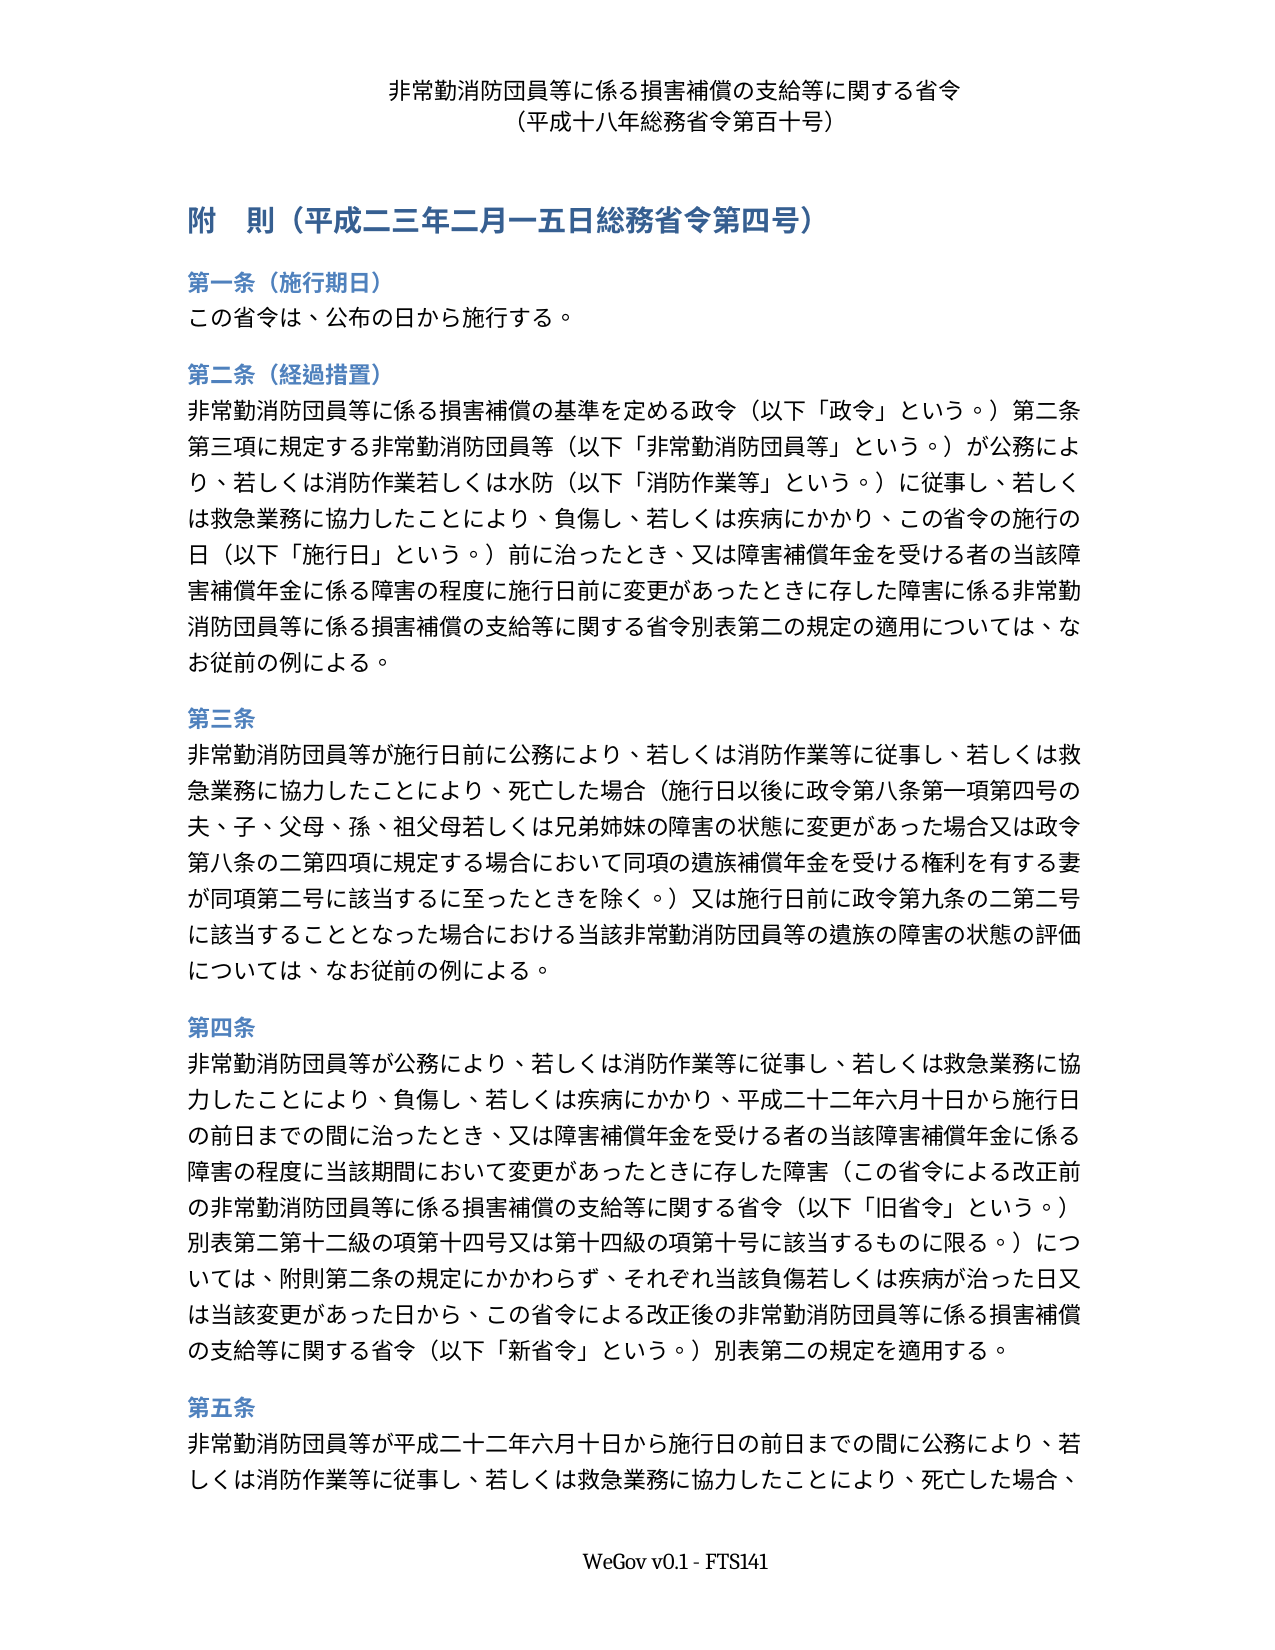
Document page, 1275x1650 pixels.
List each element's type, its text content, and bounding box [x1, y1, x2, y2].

subtitle 第一条（施行期日） [187, 266, 1087, 298]
subtitle 第三条 [187, 703, 1087, 735]
subtitle 第二条（経過措置） [187, 359, 1087, 390]
text この省令は、公布の日から施行する。 [187, 302, 1087, 334]
text 非常勤消防団員等が施行日前に公務により、若しくは消防作業等に従事し、若しくは救急業務に協力したことにより、死亡した場合（施行日以後に政令第八条第一項第四号の夫、子、父母、孫、祖父母若しくは兄弟姉妹の障害の状態に変更があった場合又は政令第八条の二第四項に規定する場合において同項の遺族補償年金を受ける権利を有する妻が同項第二号に該当するに至ったときを除く。）又は施行日前に政令第九条の二第二号に該当することとなった場合における当該非常勤消防団員等の遺族の障害の状態の評価については、なお従前の例による。 [187, 739, 1087, 986]
text 非常勤消防団員等に係る損害補償の基準を定める政令（以下「政令」という。）第二条第三項に規定する非常勤消防団員等（以下「非常勤消防団員等」という。）が公務により、若しくは消防作業若しくは水防（以下「消防作業等」という。）に従事し、若しくは救急業務に協力したことにより、負傷し、若しくは疾病にかかり、この省令の施行の日（以下「施行日」という。）前に治ったとき、又は障害補償年金を受ける者の当該障害補償年金に係る障害の程度に施行日前に変更があったときに存した障害に係る非常勤消防団員等に係る損害補償の支給等に関する省令別表第二の規定の適用については、なお従前の例による。 [187, 395, 1087, 678]
subtitle 附 則（平成二三年二月一五日総務省令第四号） [187, 200, 1087, 240]
subtitle 第五条 [187, 1392, 1087, 1423]
subtitle 第四条 [187, 1012, 1087, 1043]
text 非常勤消防団員等が公務により、若しくは消防作業等に従事し、若しくは救急業務に協力したことにより、負傷し、若しくは疾病にかかり、平成二十二年六月十日から施行日の前日までの間に治ったとき、又は障害補償年金を受ける者の当該障害補償年金に係る障害の程度に当該期間において変更があったときに存した障害（この省令による改正前の非常勤消防団員等に係る損害補償の支給等に関する省令（以下「旧省令」という。）別表第二第十二級の項第十四号又は第十四級の項第十号に該当するものに限る。）については、附則第二条の規定にかかわらず、それぞれ当該負傷若しくは疾病が治った日又は当該変更があった日から、この省令による改正後の非常勤消防団員等に係る損害補償の支給等に関する省令（以下「新省令」という。）別表第二の規定を適用する。 [187, 1048, 1087, 1366]
